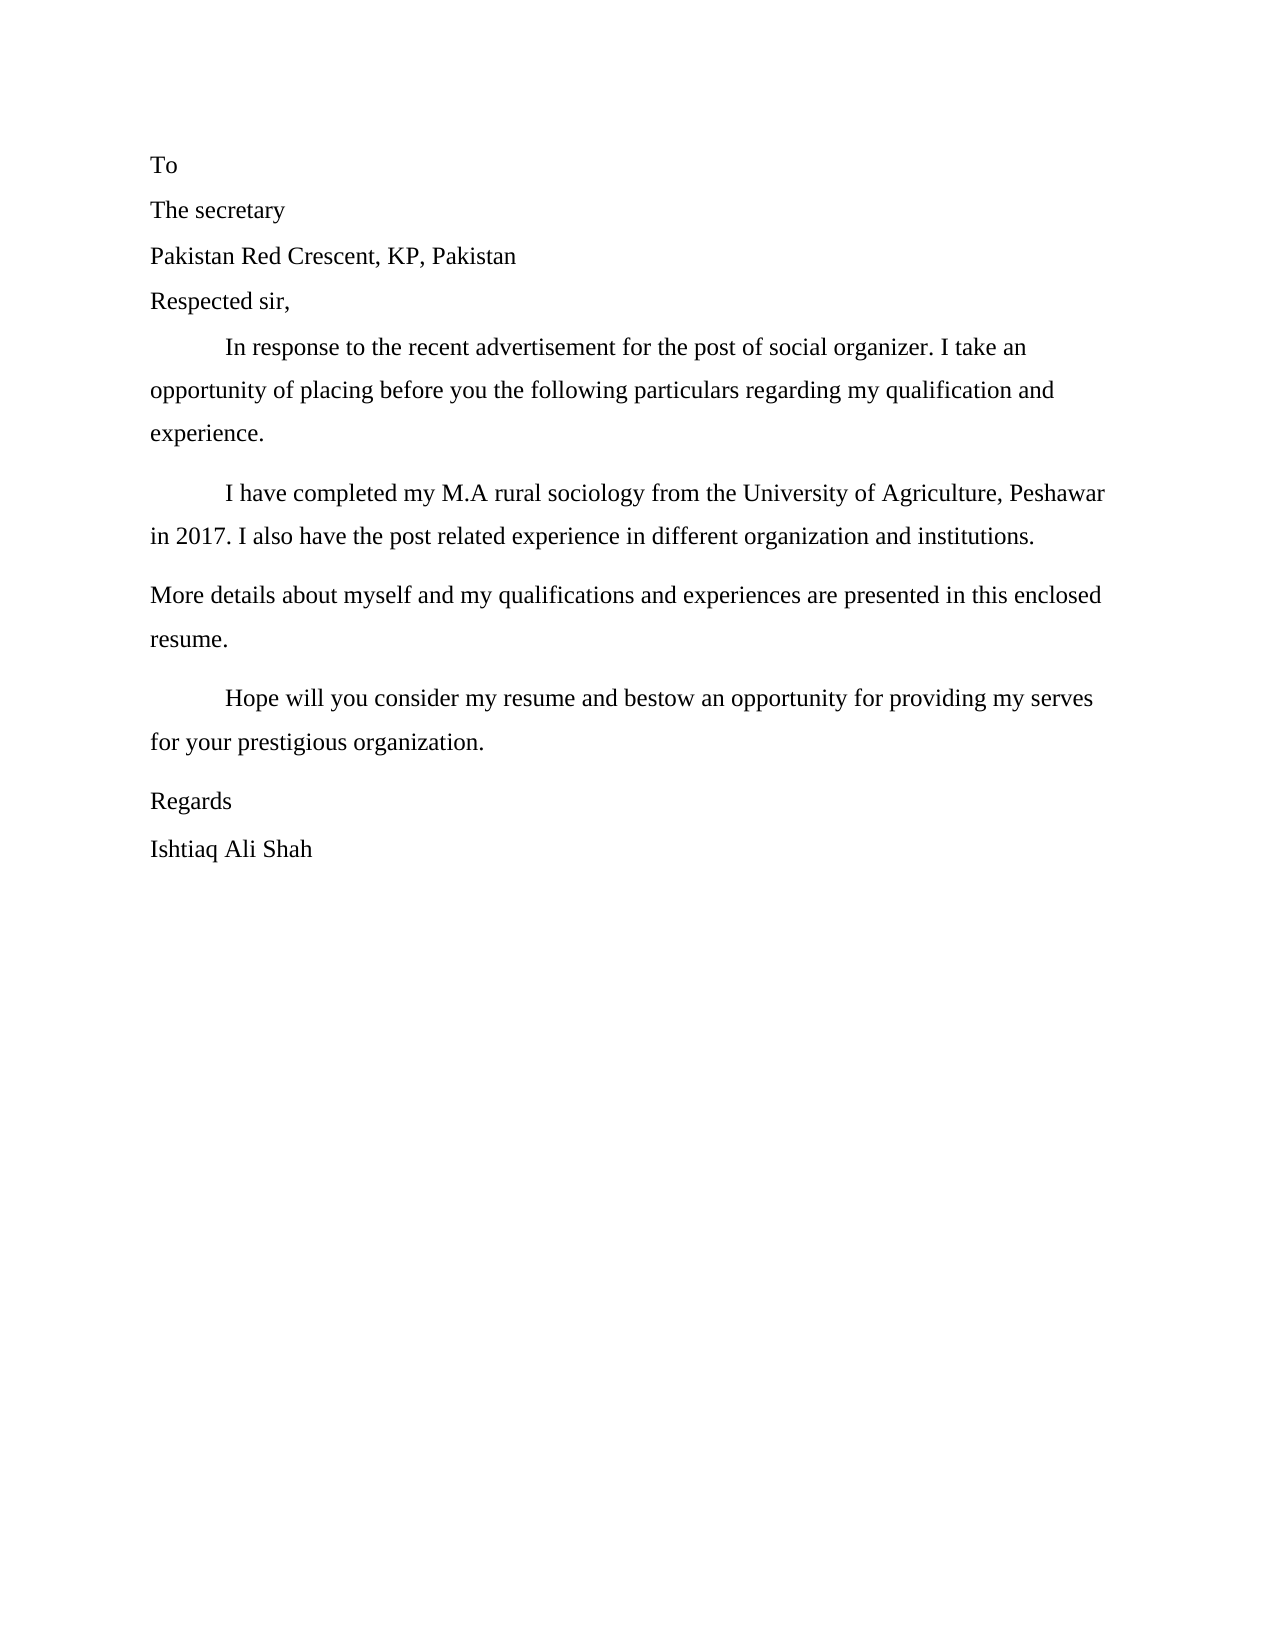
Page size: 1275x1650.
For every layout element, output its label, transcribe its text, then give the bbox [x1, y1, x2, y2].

text In response to the recent advertisement for the post of social organizer. I take an opportunity of placing before you the following particulars regarding my qualification and experience. [150, 332, 1125, 447]
text Hope will you consider my resume and bestow an opportunity for providing my serves for your prestigious organization. [150, 683, 1125, 755]
text Ishtiaq Ali Shah [150, 834, 1125, 863]
text To [150, 150, 1125, 179]
text More details about myself and my qualifications and experiences are presented in this enclosed resume. [150, 581, 1125, 652]
text Respected sir, [150, 286, 1125, 315]
text Pakistan Red Crescent, KP, Pakistan [150, 241, 1125, 269]
text The secretary [150, 195, 1125, 224]
text Regards [150, 786, 1125, 815]
text I have completed my M.A rural sociology from the University of Agriculture, Peshawar in 2017. I also have the post related experience in different organization and institutions. [150, 478, 1125, 549]
